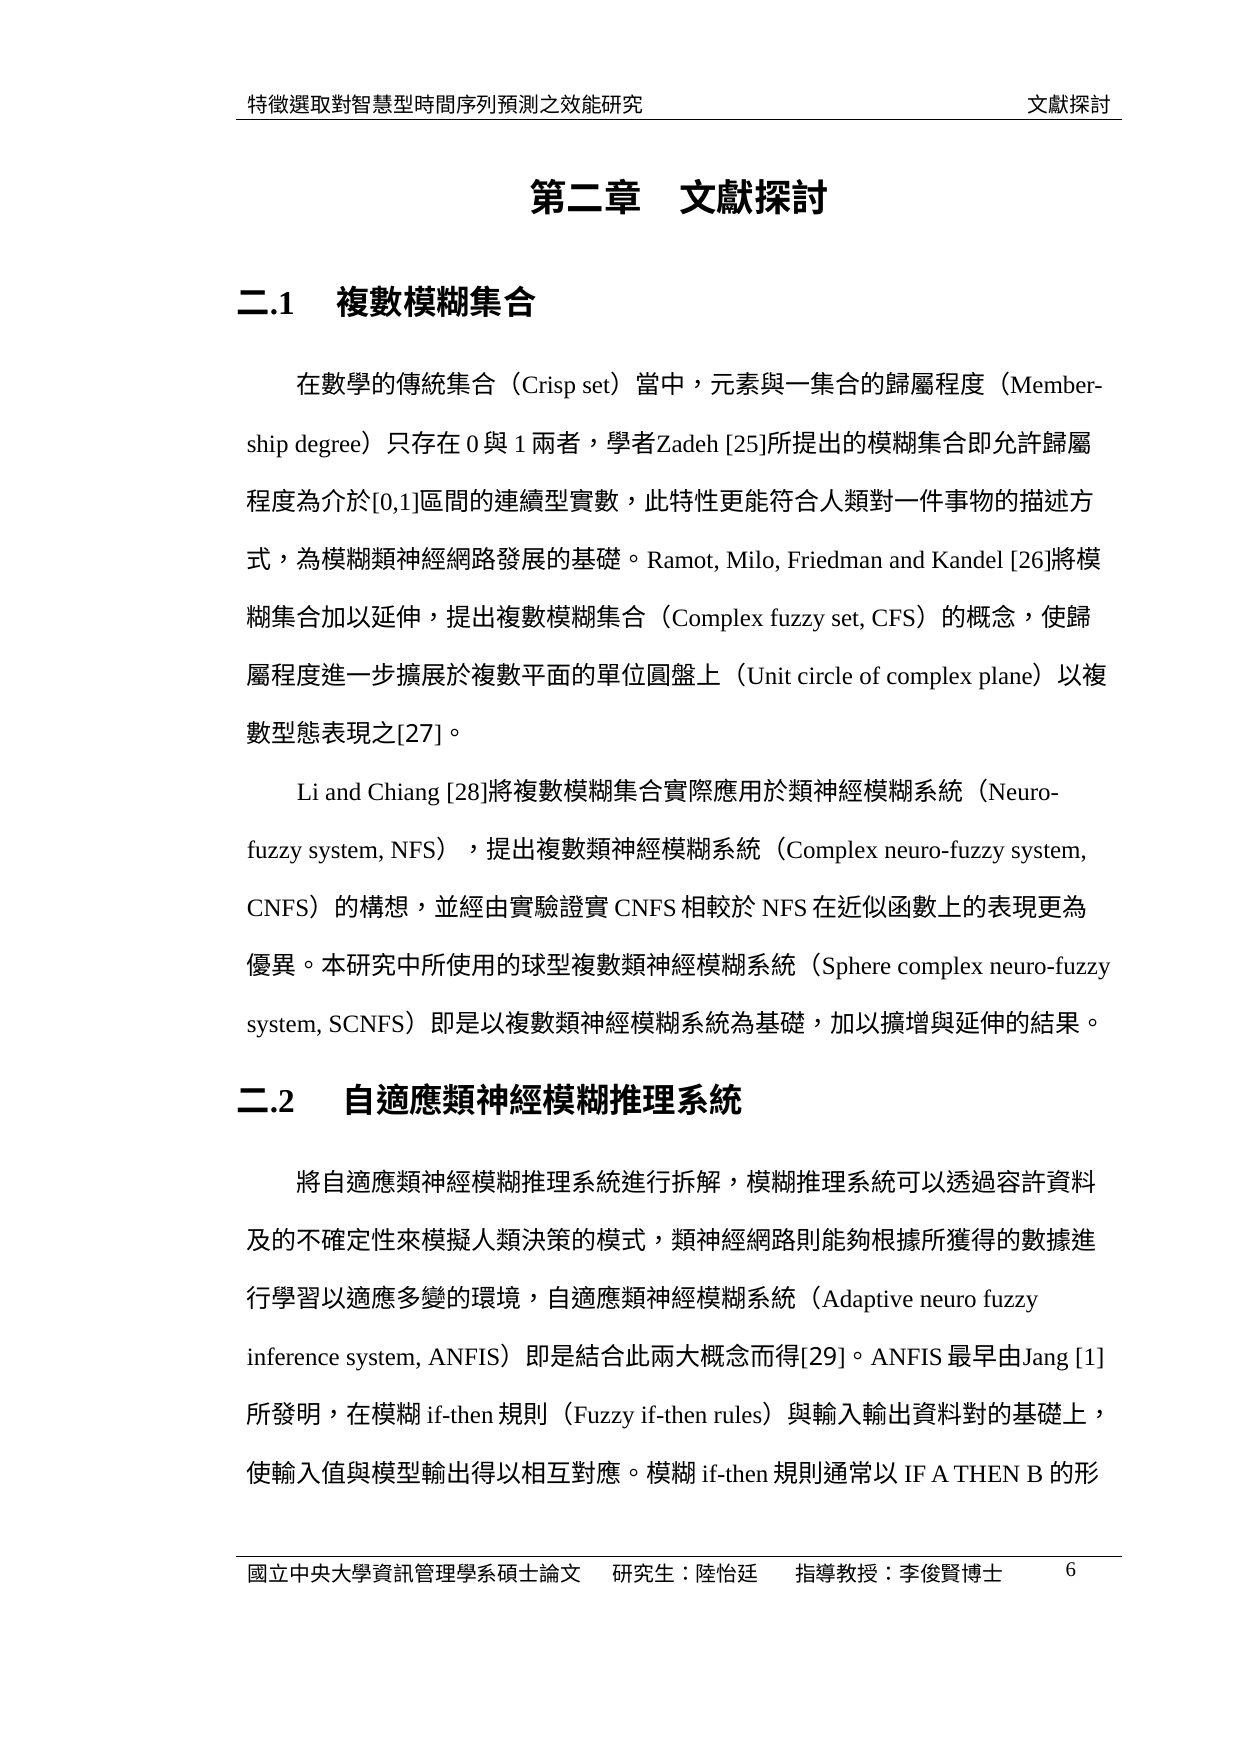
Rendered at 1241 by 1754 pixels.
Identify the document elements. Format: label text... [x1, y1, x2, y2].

text Li and Chiang [28]將複數模糊集合實際應用於類神經模糊系統（Neuro- fuzzy system, NFS），提出複數類神經模糊系統（Complex neuro-fuzzy system, CNFS）的構想，並經由實驗證實CNFS相較於NFS在近似函數上的表現更為優異。本研究中所使用的球型複數類神經模糊系統（Sphere complex neuro-fuzzy system, SCNFS）即是以複數類神經模糊系統為基礎，加以擴增與延伸的結果。 [247, 770, 1112, 1040]
list 自適應類神經模糊推理系統 [236, 1060, 1122, 1135]
text 在數學的傳統集合（Crisp set）當中，元素與一集合的歸屬程度（Member-ship degree）只存在0與1兩者，學者Zadeh [25]所提出的模糊集合即允許歸屬程度為介於[0,1]區間的連續型實數，此特性更能符合人類對一件事物的描述方式，為模糊類神經網路發展的基礎。Ramot, Milo, Friedman and Kandel [26]將模糊集合加以延伸，提出複數模糊集合（Complex fuzzy set, CFS）的概念，使歸屬程度進一步擴展於複數平面的單位圓盤上（Unit circle of complex plane）以複數型態表現之[27]。 [247, 364, 1112, 751]
list 複數模糊集合 [236, 263, 1122, 338]
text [247, 1162, 1112, 1490]
list 文獻探討 [236, 158, 1122, 233]
